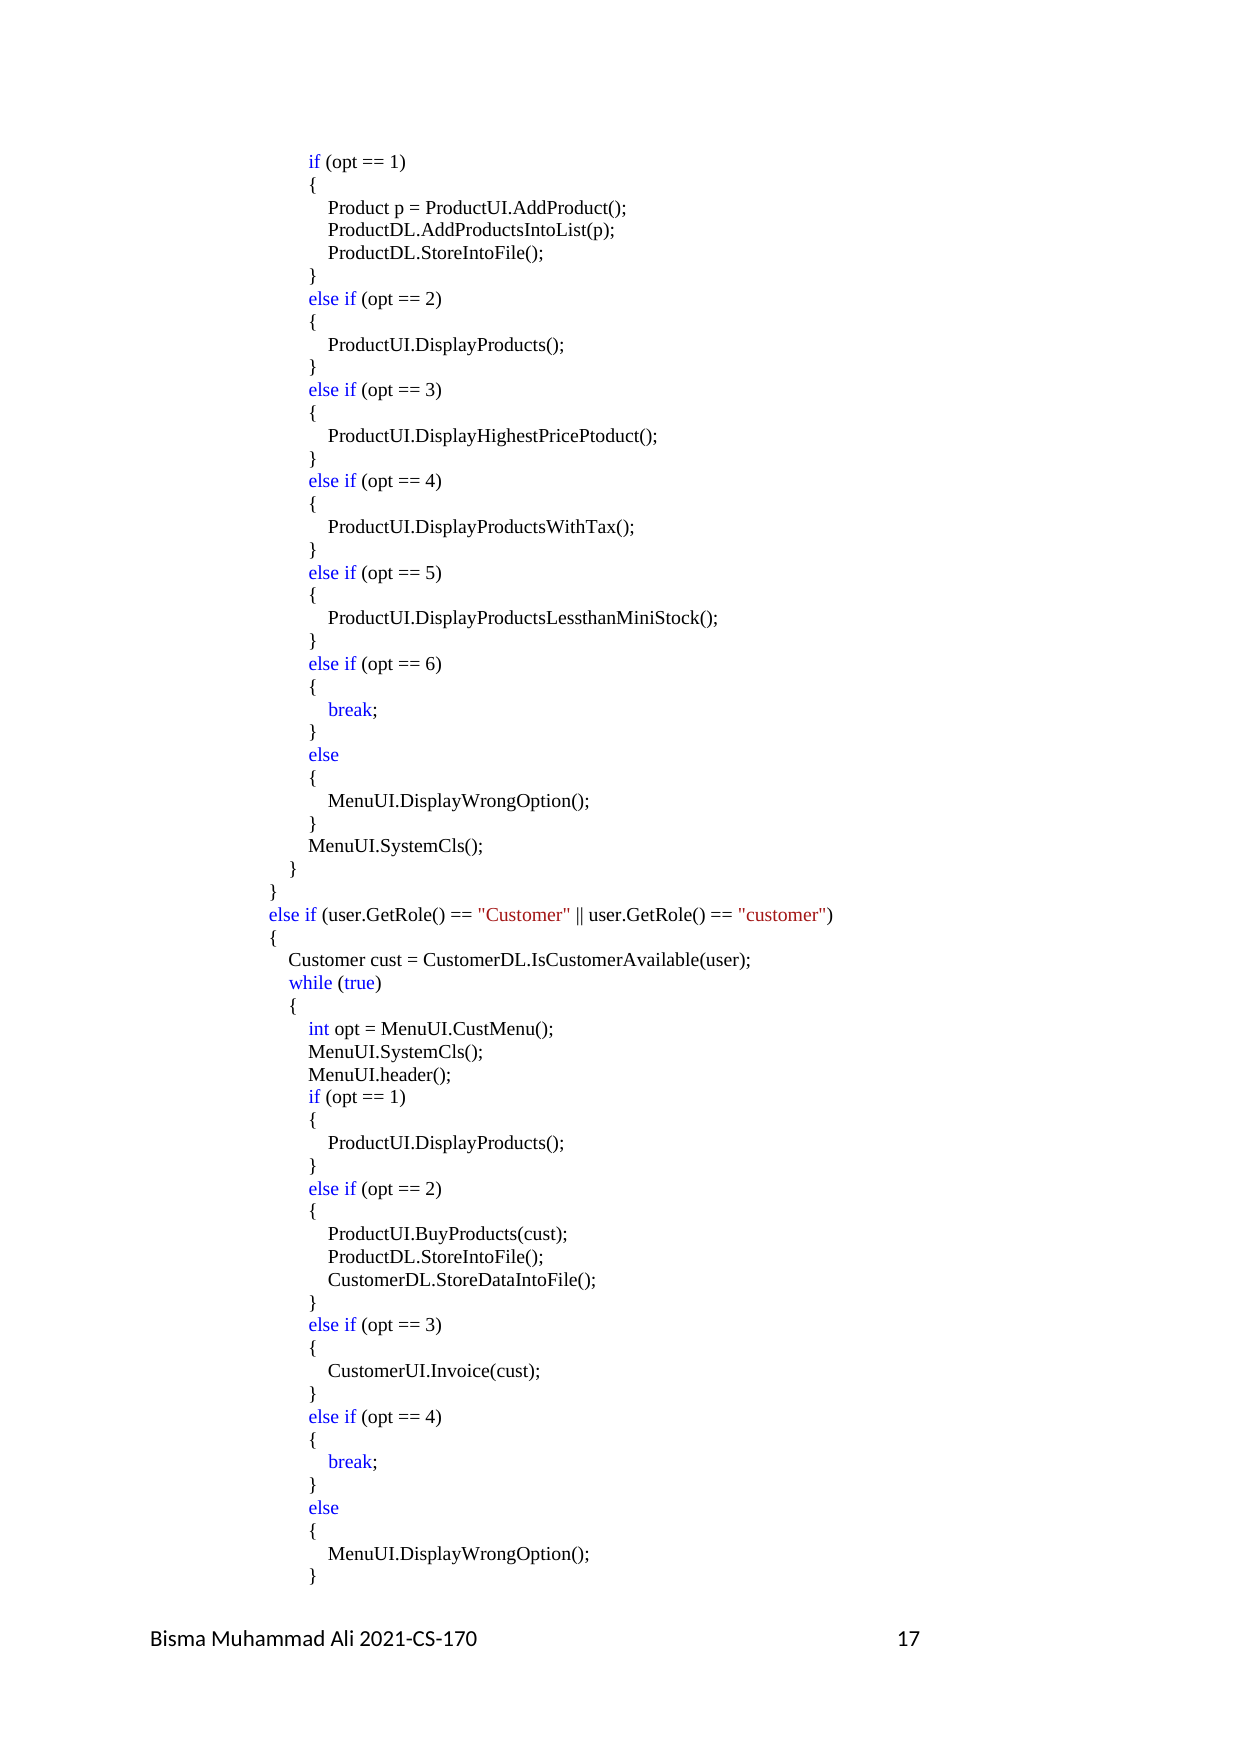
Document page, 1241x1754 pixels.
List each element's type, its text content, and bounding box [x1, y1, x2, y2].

text { [150, 675, 1090, 697]
text ProductDL.StoreIntoFile(); [150, 241, 1090, 264]
text { [150, 583, 1090, 606]
text } [150, 1564, 1090, 1587]
text ProductUI.DisplayProducts(); [150, 332, 1090, 355]
text else if (opt == 3) [150, 1313, 1090, 1336]
text { [150, 492, 1090, 515]
text { [150, 1336, 1090, 1359]
text ProductUI.DisplayHighestPricePtoduct(); [150, 424, 1090, 447]
text { [150, 310, 1090, 332]
text else [150, 743, 1090, 766]
text CustomerUI.Invoice(cust); [150, 1359, 1090, 1382]
text } [150, 1382, 1090, 1405]
text ProductDL.StoreIntoFile(); [150, 1245, 1090, 1268]
text } [150, 447, 1090, 469]
text } [150, 1473, 1090, 1496]
text { [150, 1427, 1090, 1450]
text ProductUI.DisplayProductsWithTax(); [150, 515, 1090, 538]
text { [150, 926, 1090, 948]
text } [150, 720, 1090, 743]
text MenuUI.header(); [150, 1062, 1090, 1085]
text { [150, 1519, 1090, 1542]
text ProductUI.DisplayProductsLessthanMiniStock(); [150, 606, 1090, 629]
text { [150, 766, 1090, 789]
text MenuUI.DisplayWrongOption(); [150, 789, 1090, 812]
text } [150, 812, 1090, 834]
text else if (user.GetRole() == "Customer" || user.GetRole() == "customer") [150, 903, 1090, 926]
text } [150, 1154, 1090, 1177]
text } [150, 1291, 1090, 1313]
text int opt = MenuUI.CustMenu(); [150, 1017, 1090, 1040]
text else if (opt == 4) [150, 469, 1090, 492]
text ProductUI.BuyProducts(cust); [150, 1222, 1090, 1245]
text } [150, 880, 1090, 903]
text } [150, 629, 1090, 652]
text { [150, 994, 1090, 1017]
text } [150, 355, 1090, 378]
text while (true) [150, 971, 1090, 994]
text break; [150, 697, 1090, 720]
text break; [150, 1450, 1090, 1473]
text else if (opt == 4) [150, 1405, 1090, 1427]
text else if (opt == 6) [150, 652, 1090, 675]
text { [150, 1108, 1090, 1131]
text else if (opt == 2) [150, 287, 1090, 310]
text { [150, 1199, 1090, 1222]
text Customer cust = CustomerDL.IsCustomerAvailable(user); [150, 948, 1090, 971]
text { [150, 173, 1090, 196]
text if (opt == 1) [150, 150, 1090, 173]
text if (opt == 1) [150, 1085, 1090, 1108]
text { [150, 401, 1090, 424]
text else if (opt == 3) [150, 378, 1090, 401]
text } [150, 264, 1090, 287]
text CustomerDL.StoreDataIntoFile(); [150, 1268, 1090, 1291]
text } [150, 538, 1090, 561]
text ProductDL.AddProductsIntoList(p); [150, 218, 1090, 241]
text ProductUI.DisplayProducts(); [150, 1131, 1090, 1154]
text MenuUI.DisplayWrongOption(); [150, 1542, 1090, 1564]
text MenuUI.SystemCls(); [150, 1040, 1090, 1062]
text Product p = ProductUI.AddProduct(); [150, 196, 1090, 218]
text else [150, 1496, 1090, 1519]
text MenuUI.SystemCls(); [150, 834, 1090, 857]
text else if (opt == 5) [150, 561, 1090, 583]
text } [150, 857, 1090, 880]
text else if (opt == 2) [150, 1177, 1090, 1199]
